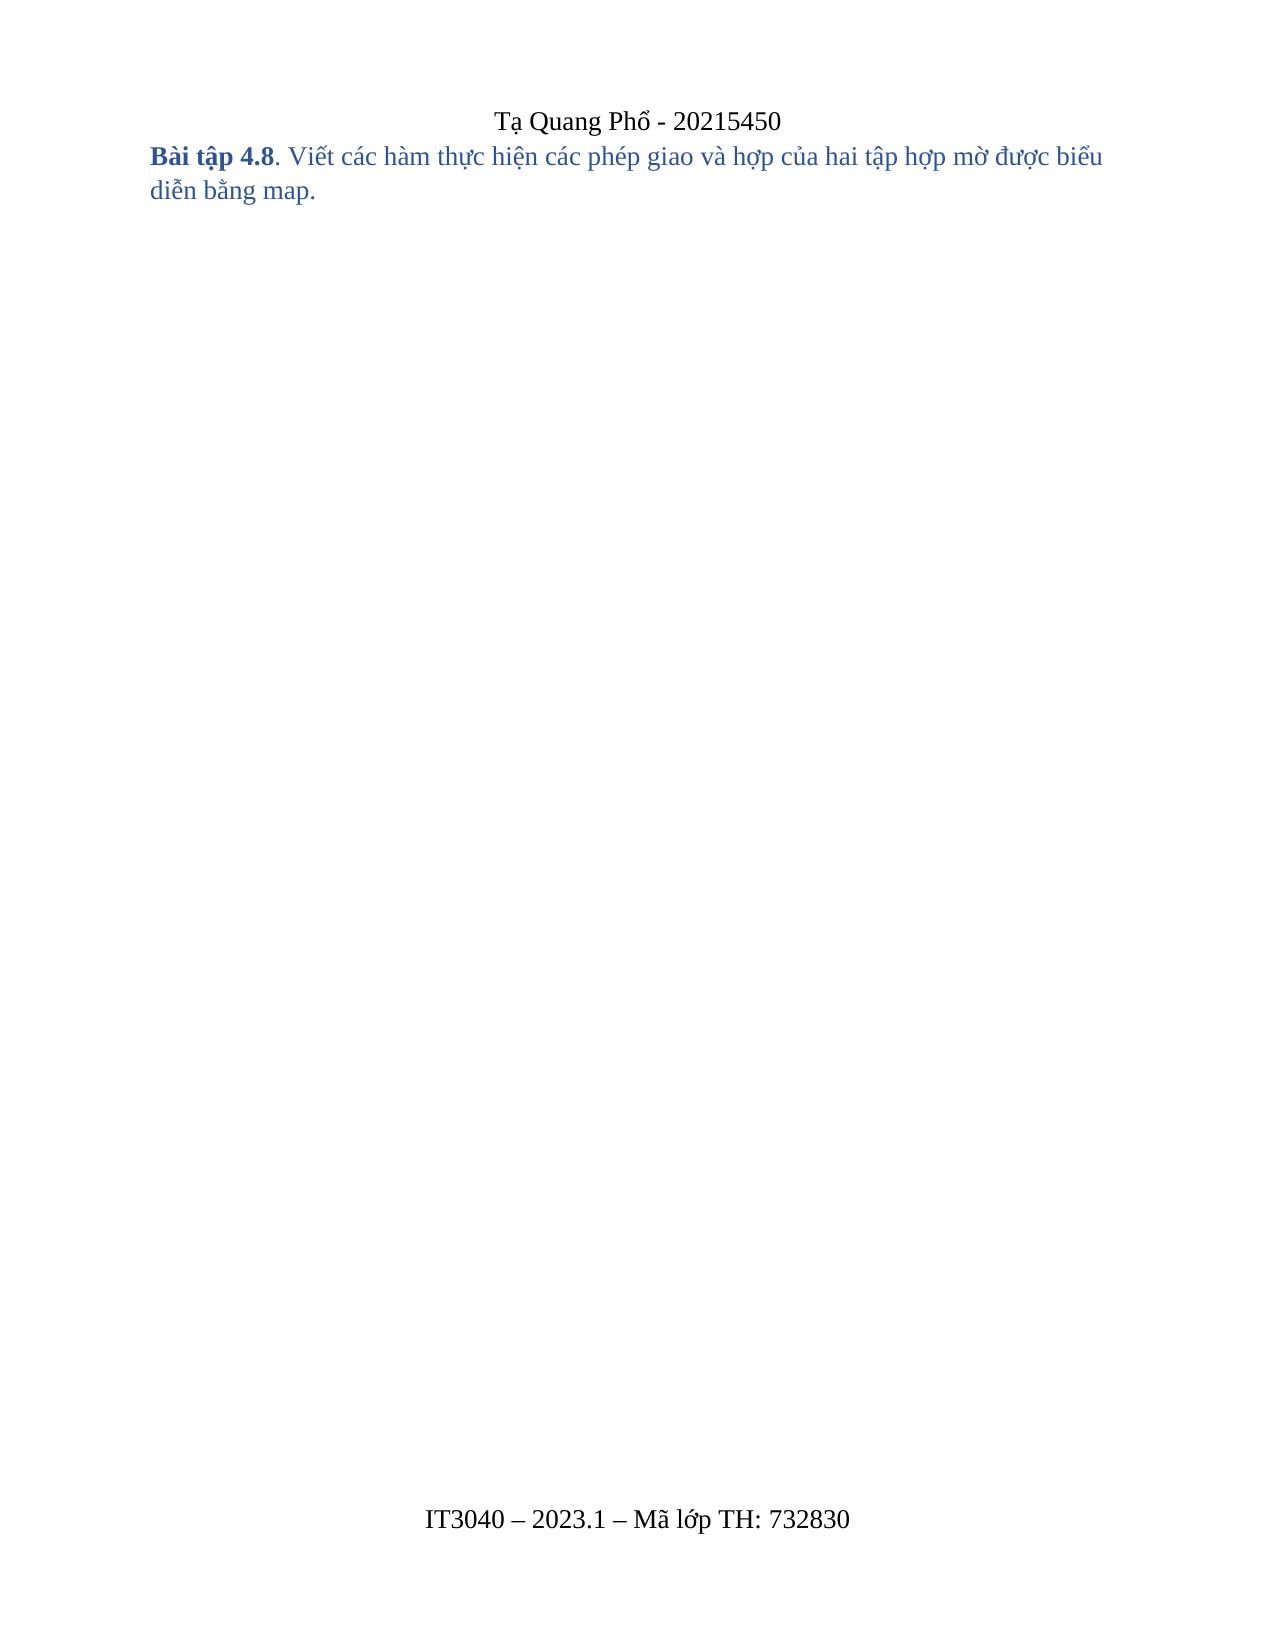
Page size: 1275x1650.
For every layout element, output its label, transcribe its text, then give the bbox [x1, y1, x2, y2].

subtitle Bài tập 4.8. Viết các hàm thực hiện các phép giao và hợp của hai tập hợp mờ được biểu diễn bằng map. [150, 141, 1125, 205]
